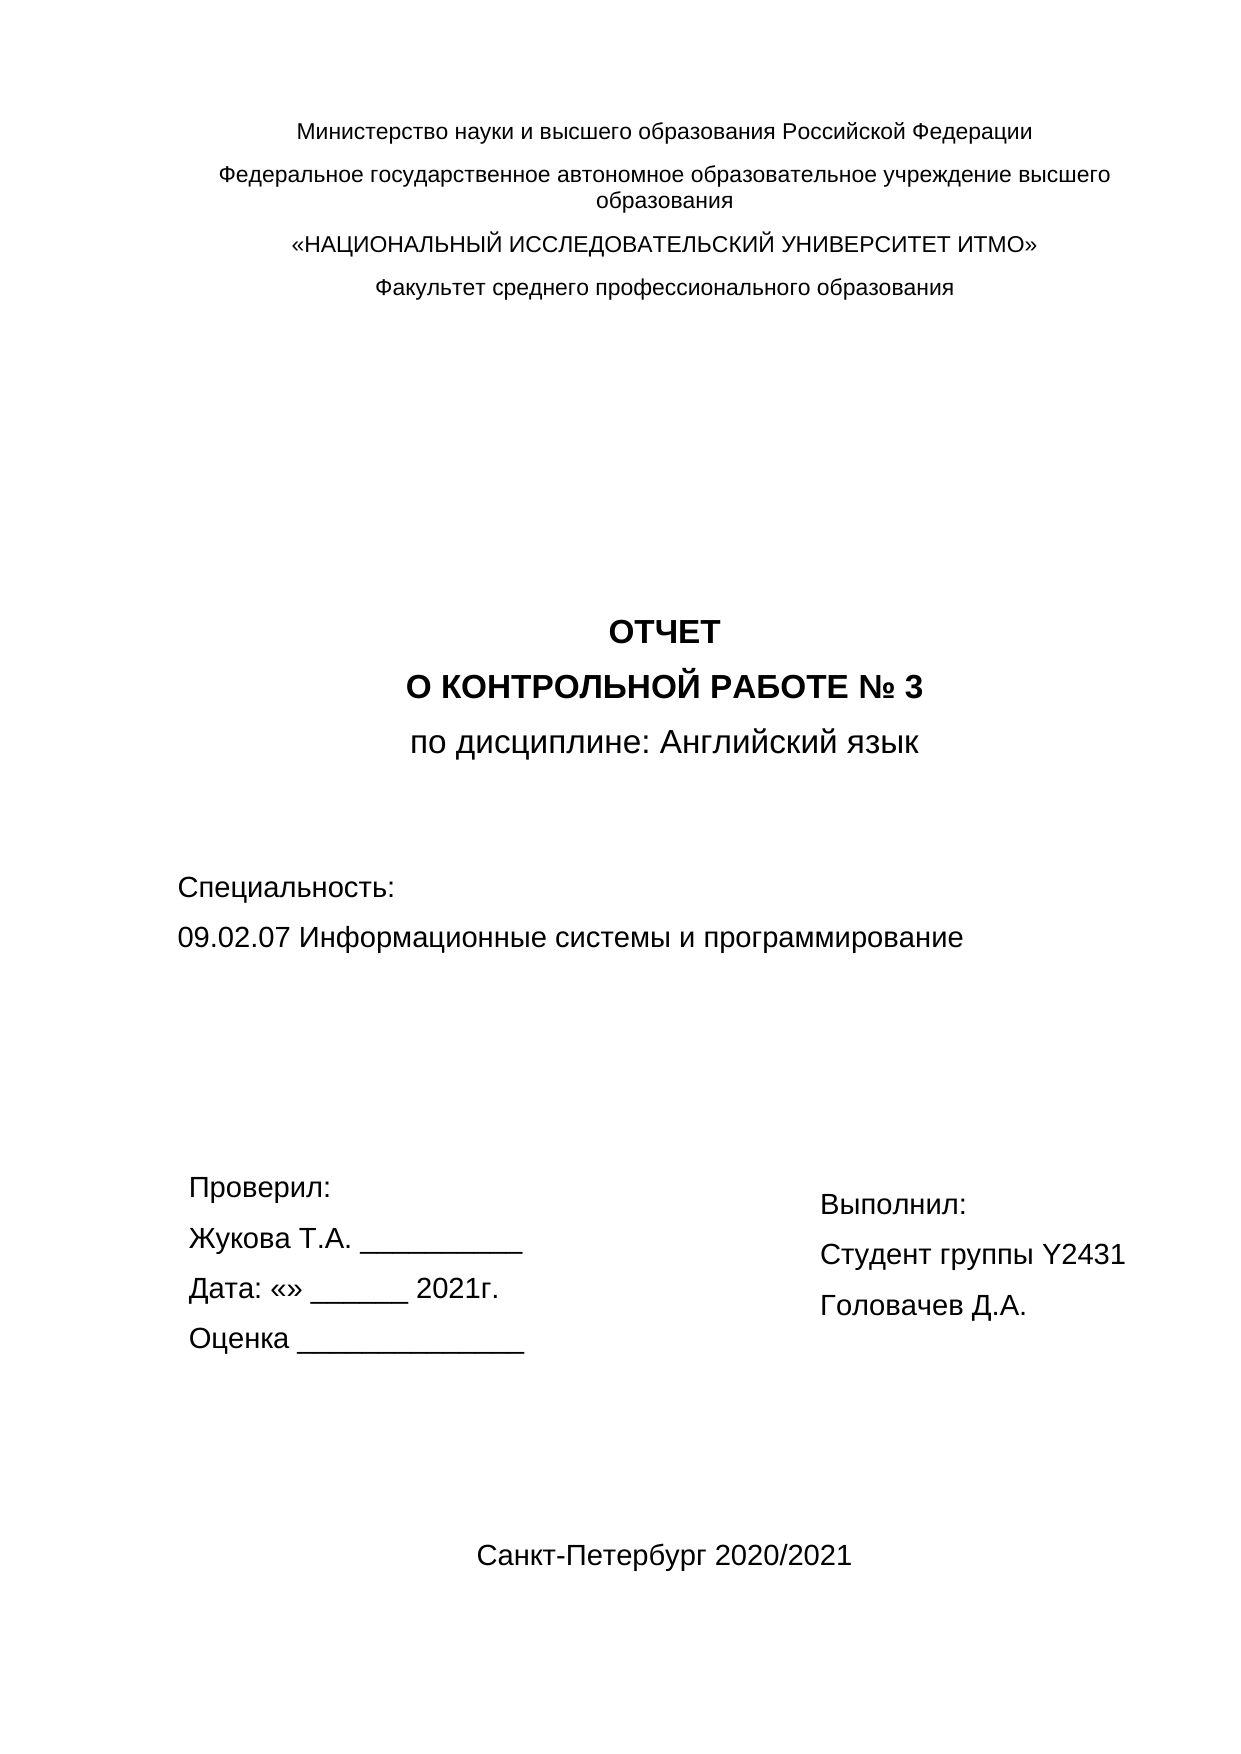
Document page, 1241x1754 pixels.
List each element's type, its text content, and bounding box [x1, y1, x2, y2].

table_header Выполнил: Студент группы Y2431 Головачев Д.А. [809, 1020, 1232, 1476]
text Специальность: [177, 870, 1152, 903]
text о КОНТРОЛЬНОЙ работе № 3 [177, 667, 1152, 706]
text 09.02.07 Информационные системы и программирование [177, 920, 1152, 953]
table_header Проверил: Жукова Т.А. __________ Дата: «» ______ 2021г. Оценка ______________ [177, 1020, 809, 1476]
text Федеральное государственное автономное образовательное учреждение высшего образования [177, 161, 1152, 214]
text «НАЦИОНАЛЬНЫЙ ИССЛЕДОВАТЕЛЬСКИЙ УНИВЕРСИТЕТ ИТМО» [177, 231, 1152, 257]
text Факультет среднего профессионального образования [177, 273, 1152, 300]
text ОТЧЕТ [177, 612, 1152, 651]
text Санкт-Петербург 2020/2021 [177, 1538, 1152, 1572]
text по дисциплине: Английский язык [177, 723, 1152, 761]
text Министерство науки и высшего образования Российской Федерации [177, 118, 1152, 144]
